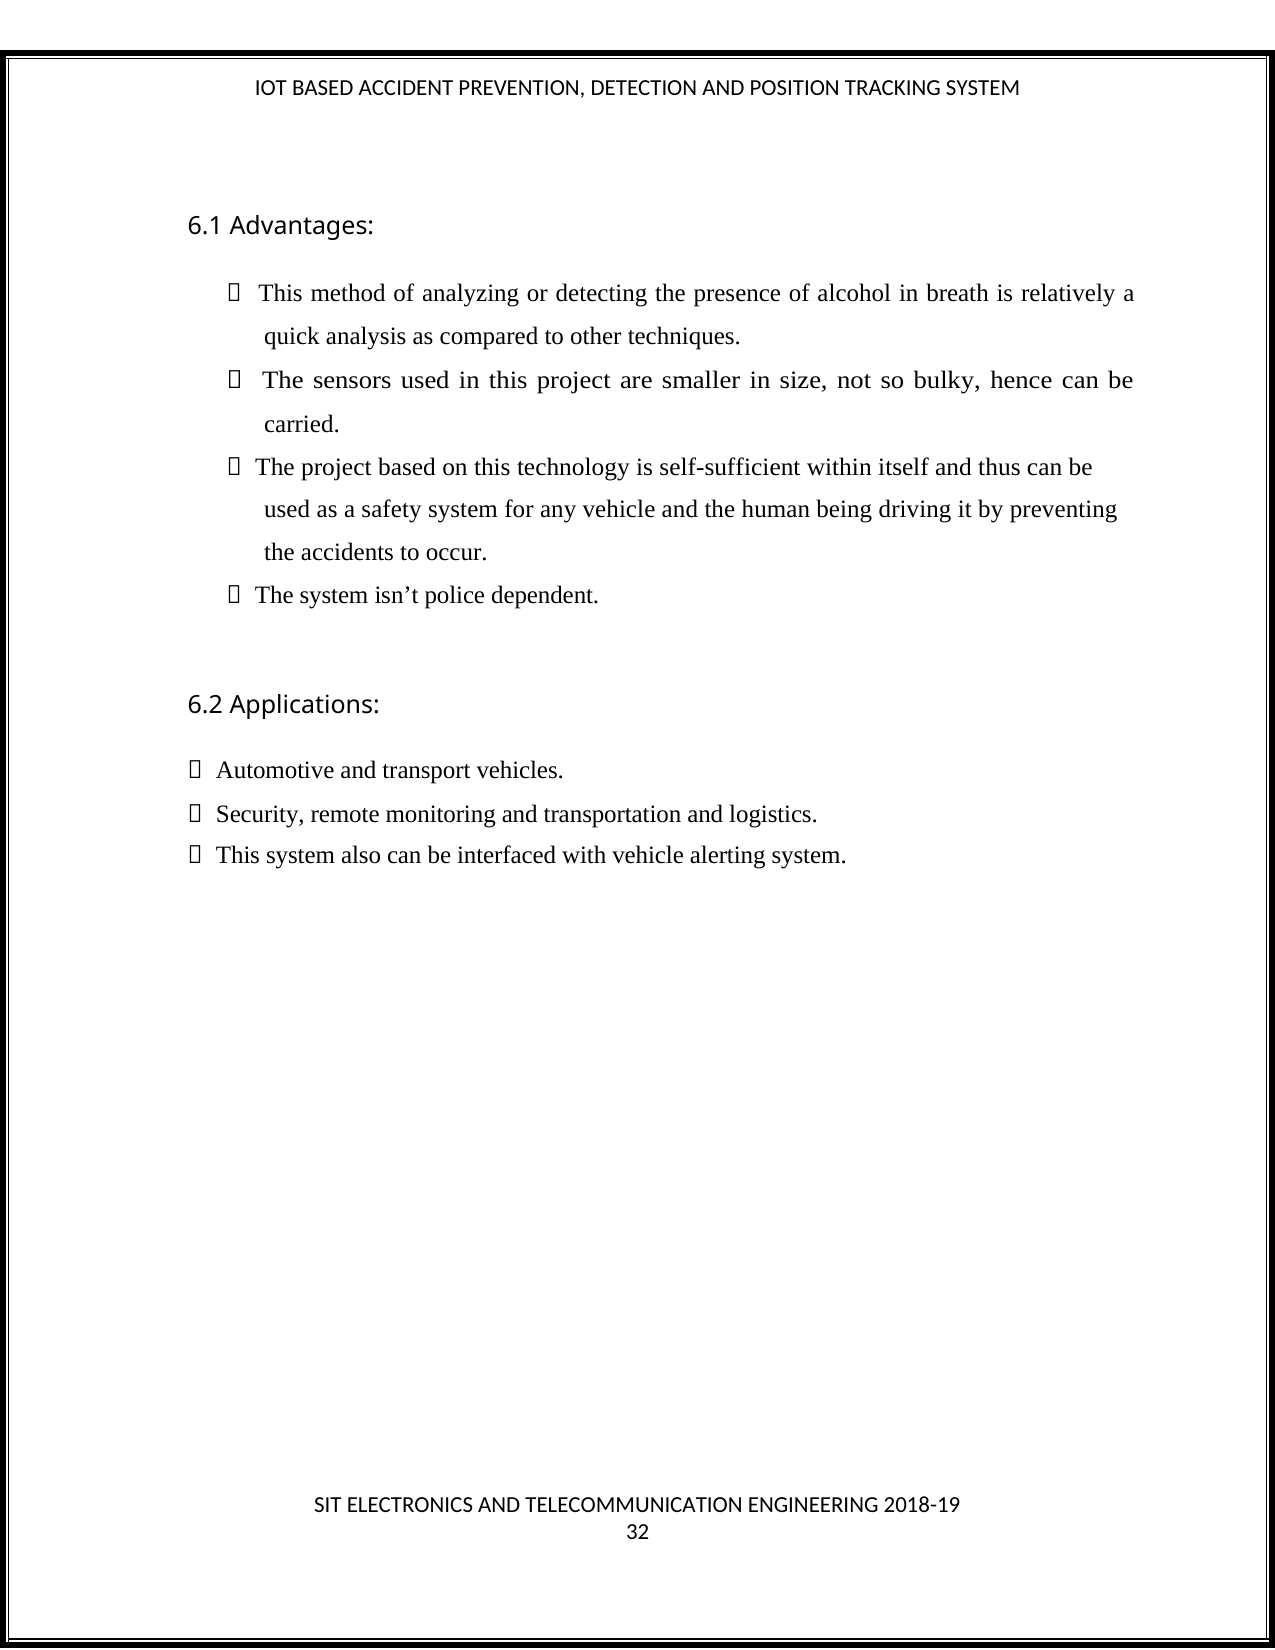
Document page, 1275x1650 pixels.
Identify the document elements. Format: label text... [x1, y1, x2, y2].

text  Security, remote monitoring and transportation and logistics. [187, 799, 1266, 828]
text  This method of analyzing or detecting the presence of alcohol in breath is relatively a quick analysis as compared to other techniques. [226, 266, 1144, 353]
text  The system isn’t police dependent. [226, 581, 1266, 609]
text 6.2 Applications: [187, 691, 1266, 720]
text  The project based on this technology is self-sufficient within itself and thus can be used as a safety system for any vehicle and the human being driving it by preventing the accidents to occur. [226, 441, 1145, 569]
text SIT ELECTRONICS AND TELECOMMUNICATION ENGINEERING 2018-19 32 [314, 1490, 979, 1544]
text  Automotive and transport vehicles. [187, 756, 1266, 784]
text 6.1 Advantages: [187, 212, 1266, 240]
text  This system also can be interfaced with vehicle alerting system. [187, 841, 1266, 870]
text  The sensors used in this project are smaller in size, not so bulky, hence can be carried. [226, 353, 1145, 441]
text IOT BASED ACCIDENT PREVENTION, DETECTION AND POSITION TRACKING SYSTEM [254, 74, 1266, 100]
